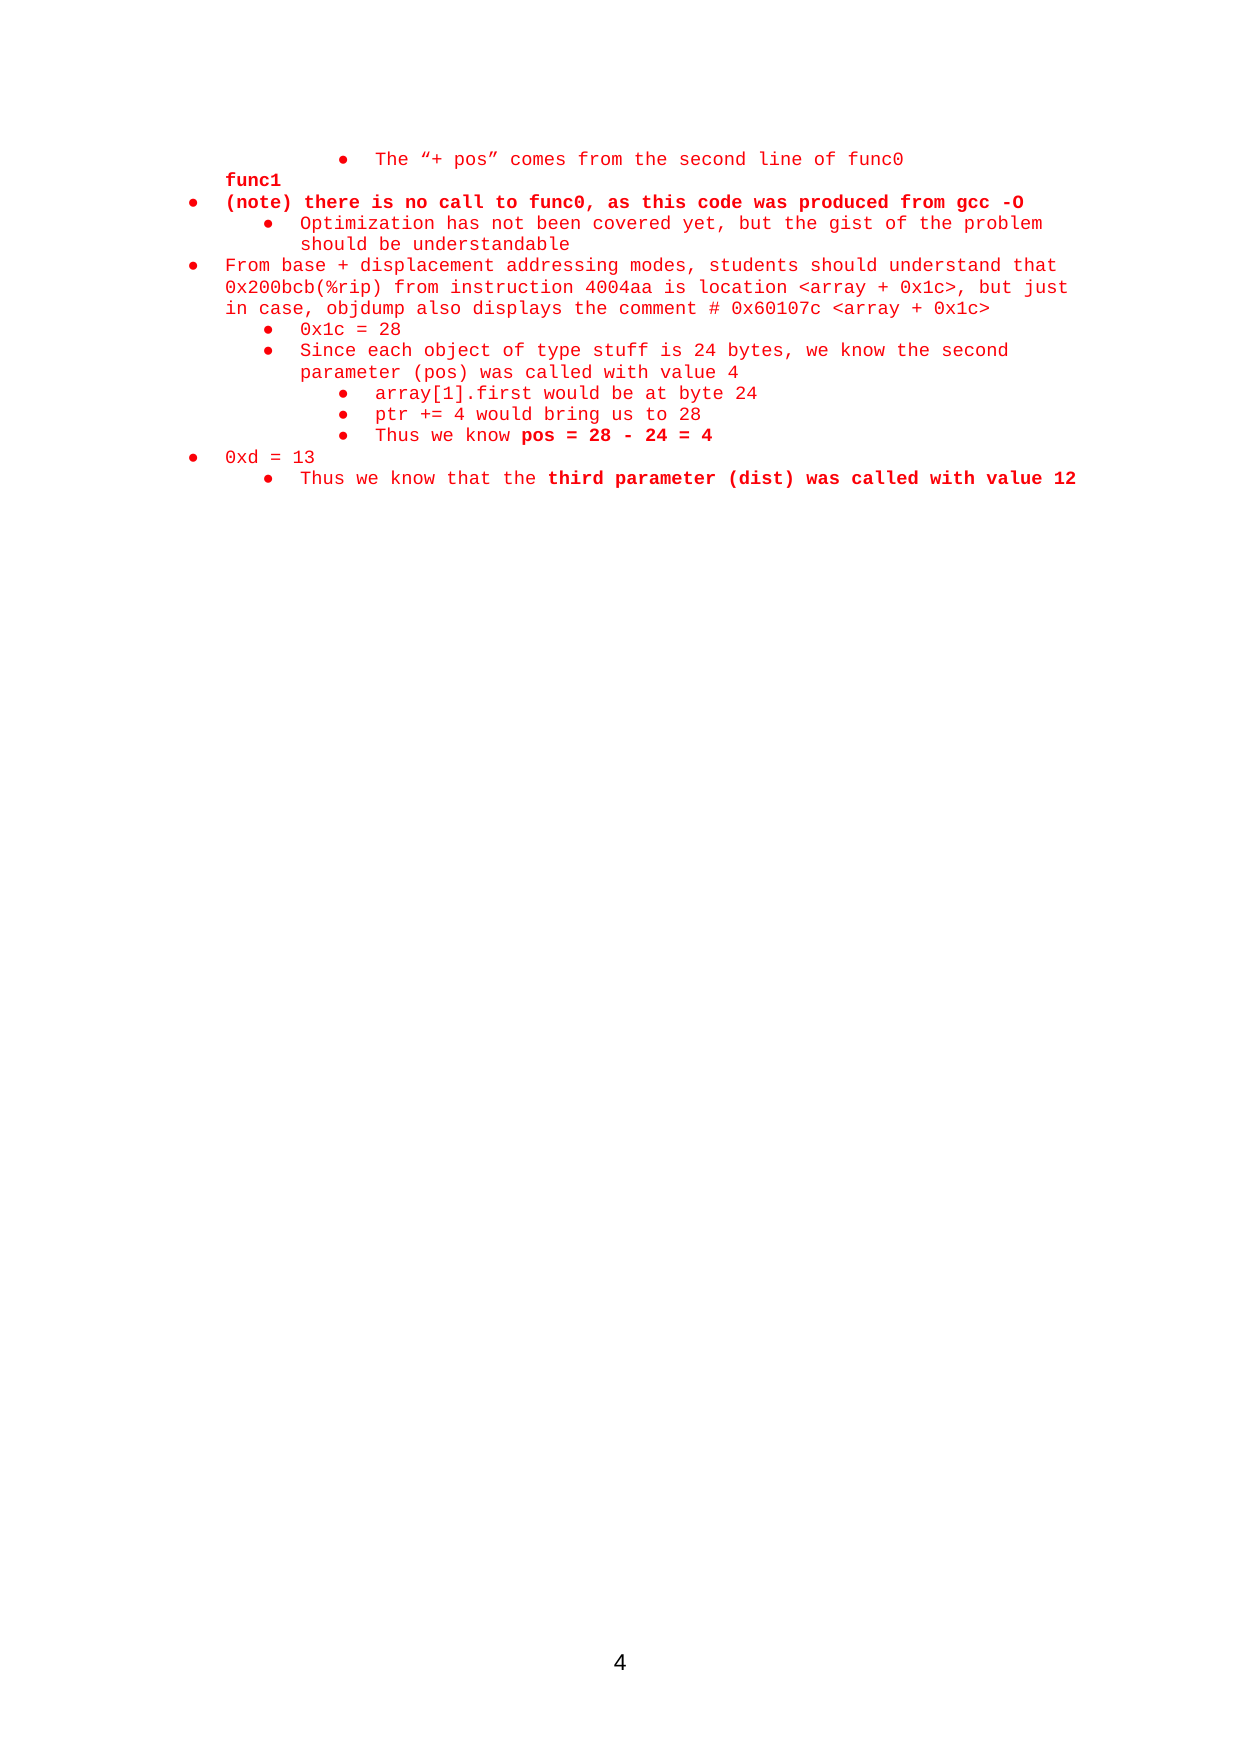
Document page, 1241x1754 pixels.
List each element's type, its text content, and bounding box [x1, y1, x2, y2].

list 0x1c = 28 [262, 320, 1090, 341]
list 0xd = 13 [187, 447, 1090, 469]
list ptr += 4 would bring us to 28 [337, 405, 1090, 426]
text func1 [206, 171, 1090, 192]
list array[1].first would be at byte 24 [337, 384, 1090, 405]
list Thus we know that the third parameter (dist) was called with value 12 [262, 469, 1090, 490]
list Optimization has not been covered yet, but the gist of the problem should be understandable [262, 214, 1090, 256]
list Thus we know pos = 28 - 24 = 4 [337, 426, 1090, 447]
list (note) there is no call to func0, as this code was produced from gcc -O [187, 192, 1090, 214]
list From base + displacement addressing modes, students should understand that 0x200bcb(%rip) from instruction 4004aa is location <array + 0x1c>, but just in case, objdump also displays the comment # 0x60107c <array + 0x1c> [187, 256, 1090, 320]
list The “+ pos” comes from the second line of func0 [337, 150, 1090, 171]
list Since each object of type stuff is 24 bytes, we know the second parameter (pos) was called with value 4 [262, 341, 1090, 384]
